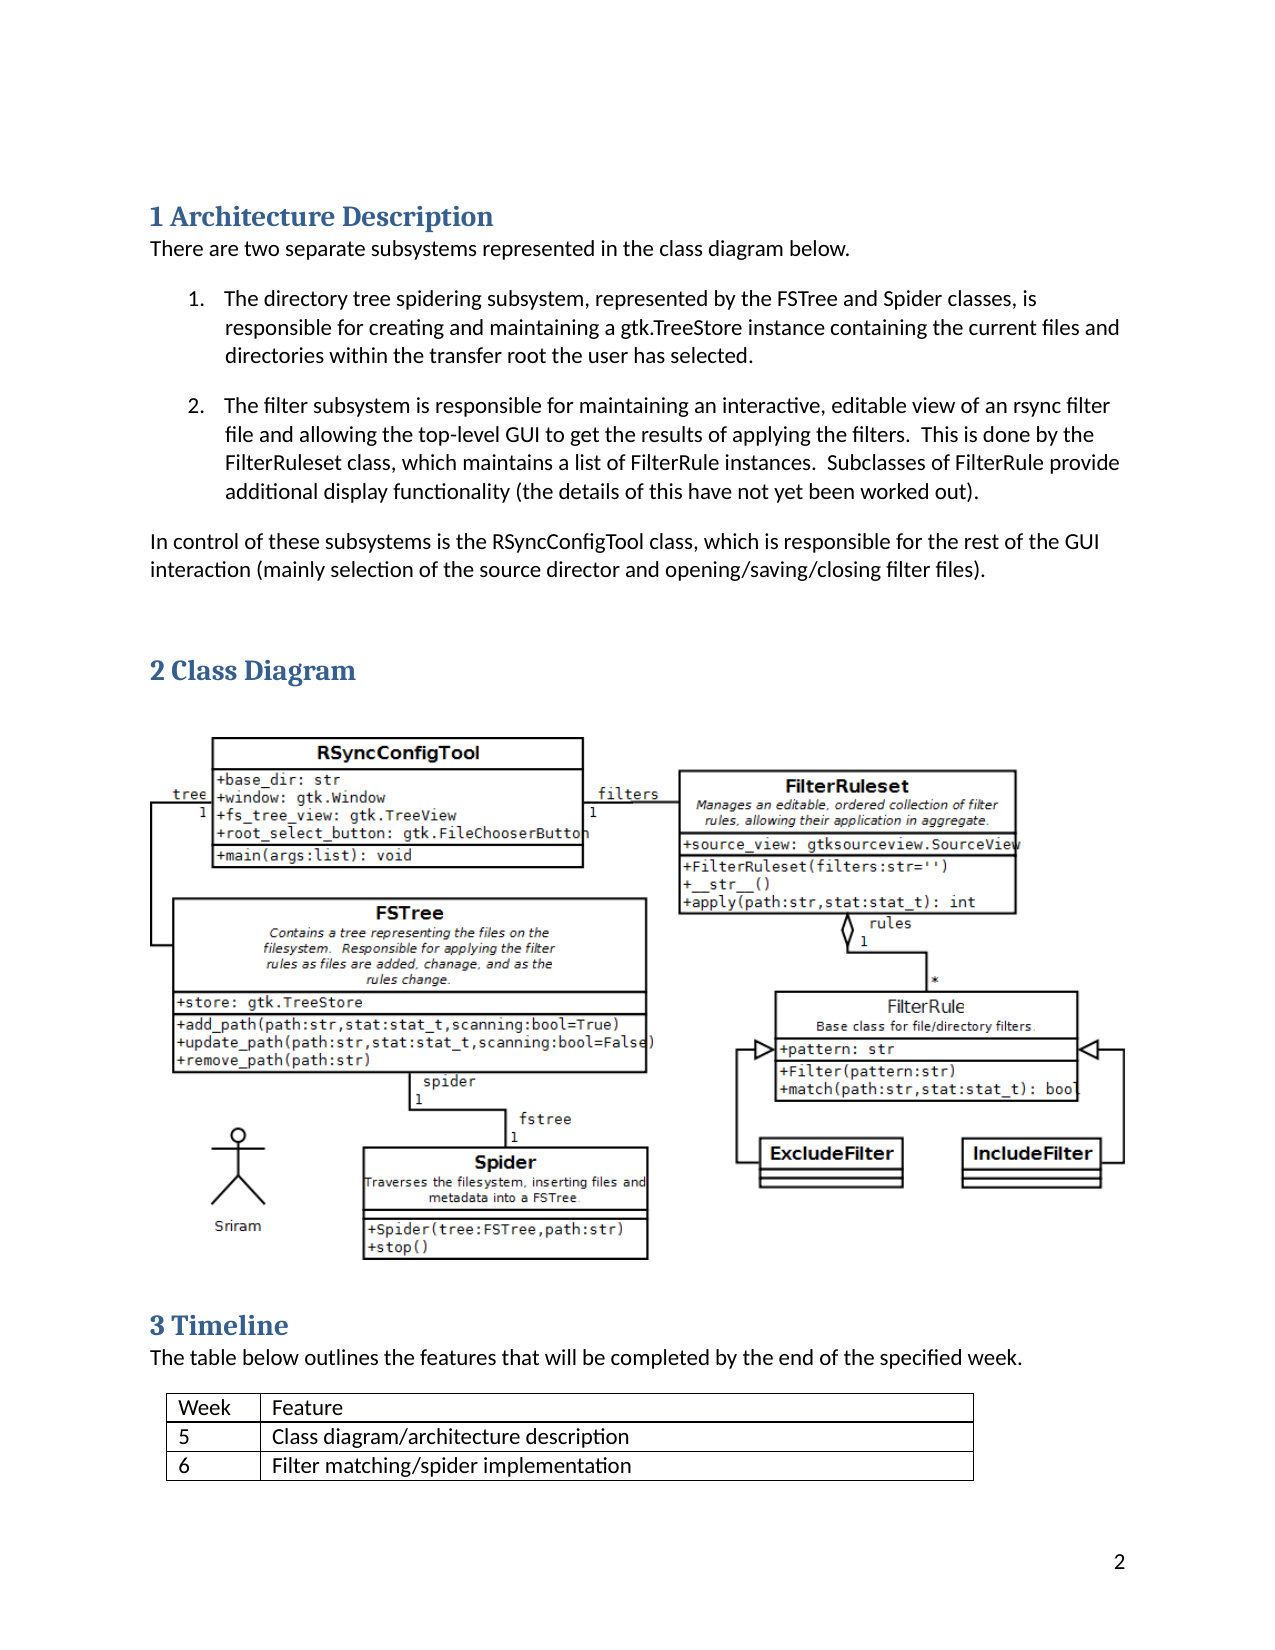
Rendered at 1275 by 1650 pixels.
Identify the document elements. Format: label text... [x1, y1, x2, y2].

subtitle 3 Timeline [150, 1309, 1125, 1343]
table_header Feature [261, 1394, 973, 1421]
text In control of these subsystems is the RSyncConfigTool class, which is responsible for the rest of the GUI interaction (mainly selection of the source director and opening/saving/closing filter files). [150, 526, 1125, 583]
table_cell 5 [167, 1423, 260, 1451]
text The table below outlines the features that will be completed by the end of the specified week. [150, 1343, 1125, 1372]
subtitle 1 Architecture Description [150, 200, 1125, 233]
subtitle 2 Class Diagram [150, 654, 1125, 688]
text There are two separate subsystems represented in the class diagram below. [150, 233, 1125, 262]
list The filter subsystem is responsible for maintaining an interactive, editable view of an rsync filter file and allowing the top-level GUI to get the results of applying the filters. This is done by the FilterRuleset class, which maintains a list of FilterRule instances. Subclasses of FilterRule provide additional display functionality (the details of this have not yet been worked out). [187, 390, 1125, 505]
table_cell Class diagram/architecture description [261, 1423, 973, 1451]
list The directory tree spidering subsystem, represented by the FSTree and Spider classes, is responsible for creating and maintaining a gtk.TreeStore instance containing the current files and directories within the transfer root the user has selected. [187, 283, 1125, 369]
table_header Week [167, 1394, 260, 1421]
picture [150, 737, 1125, 1260]
table_cell Filter matching/spider implementation [261, 1452, 973, 1479]
table_cell 6 [167, 1452, 260, 1479]
